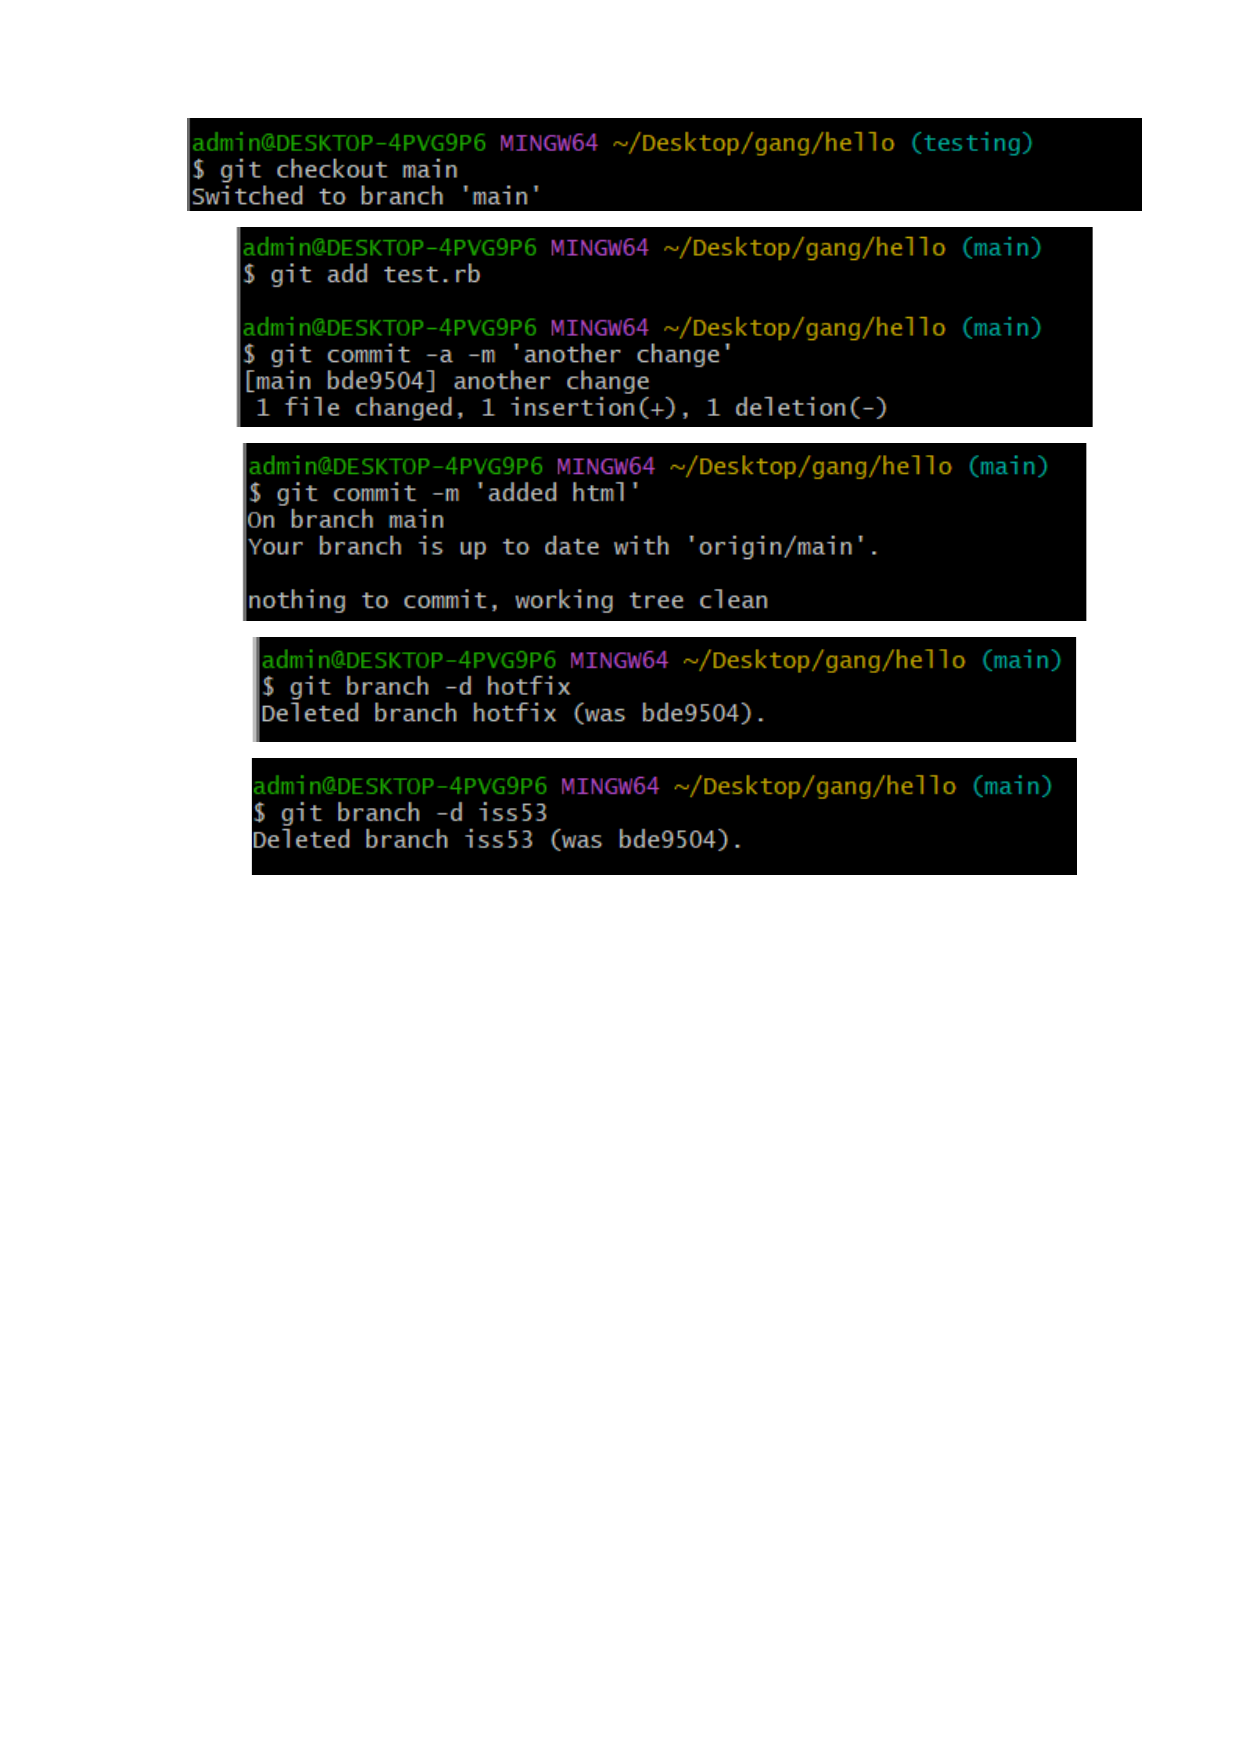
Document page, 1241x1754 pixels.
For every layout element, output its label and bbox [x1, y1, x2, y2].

picture [236, 227, 1093, 427]
picture [242, 443, 1087, 621]
picture [252, 637, 1077, 742]
picture [187, 118, 1142, 211]
picture [251, 758, 1077, 875]
